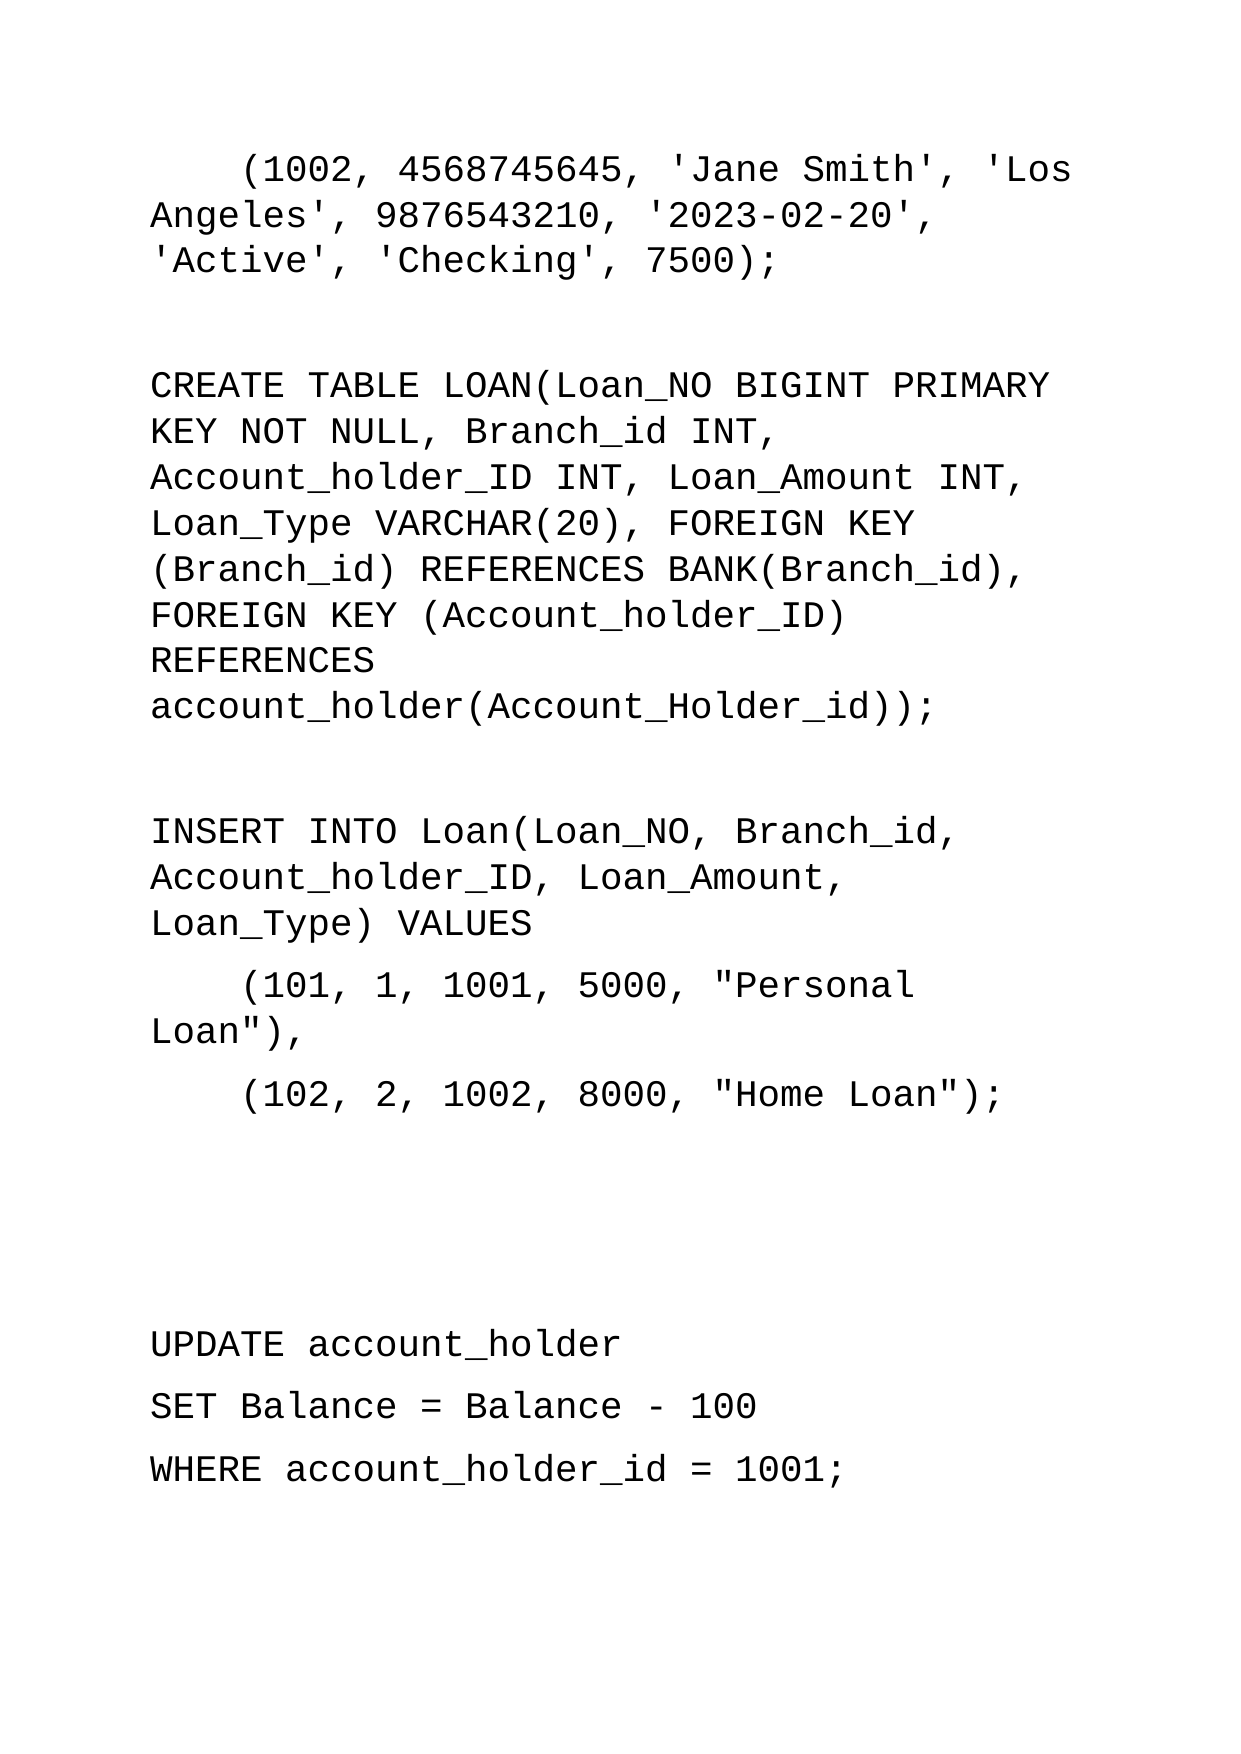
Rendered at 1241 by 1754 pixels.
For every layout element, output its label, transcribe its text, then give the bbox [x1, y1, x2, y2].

text (101, 1, 1001, 5000, "Personal Loan"), [150, 967, 1090, 1055]
text SET Balance = Balance - 100 [150, 1387, 1090, 1430]
text (102, 2, 1002, 8000, "Home Loan"); [150, 1075, 1090, 1117]
text WHERE account_holder_id = 1001; [150, 1450, 1090, 1492]
text UPDATE account_holder [150, 1325, 1090, 1367]
text (1002, 4568745645, 'Jane Smith', 'Los Angeles', 9876543210, '2023-02-20', 'Active', 'Checking', 7500); [150, 150, 1090, 284]
text CREATE TABLE LOAN(Loan_NO BIGINT PRIMARY KEY NOT NULL, Branch_id INT, Account_holder_ID INT, Loan_Amount INT, Loan_Type VARCHAR(20), FOREIGN KEY (Branch_id) REFERENCES BANK(Branch_id), FOREIGN KEY (Account_holder_ID) REFERENCES account_holder(Account_Holder_id)); [150, 367, 1090, 730]
text INSERT INTO Loan(Loan_NO, Branch_id, Account_holder_ID, Loan_Amount, Loan_Type) VALUES [150, 812, 1090, 947]
